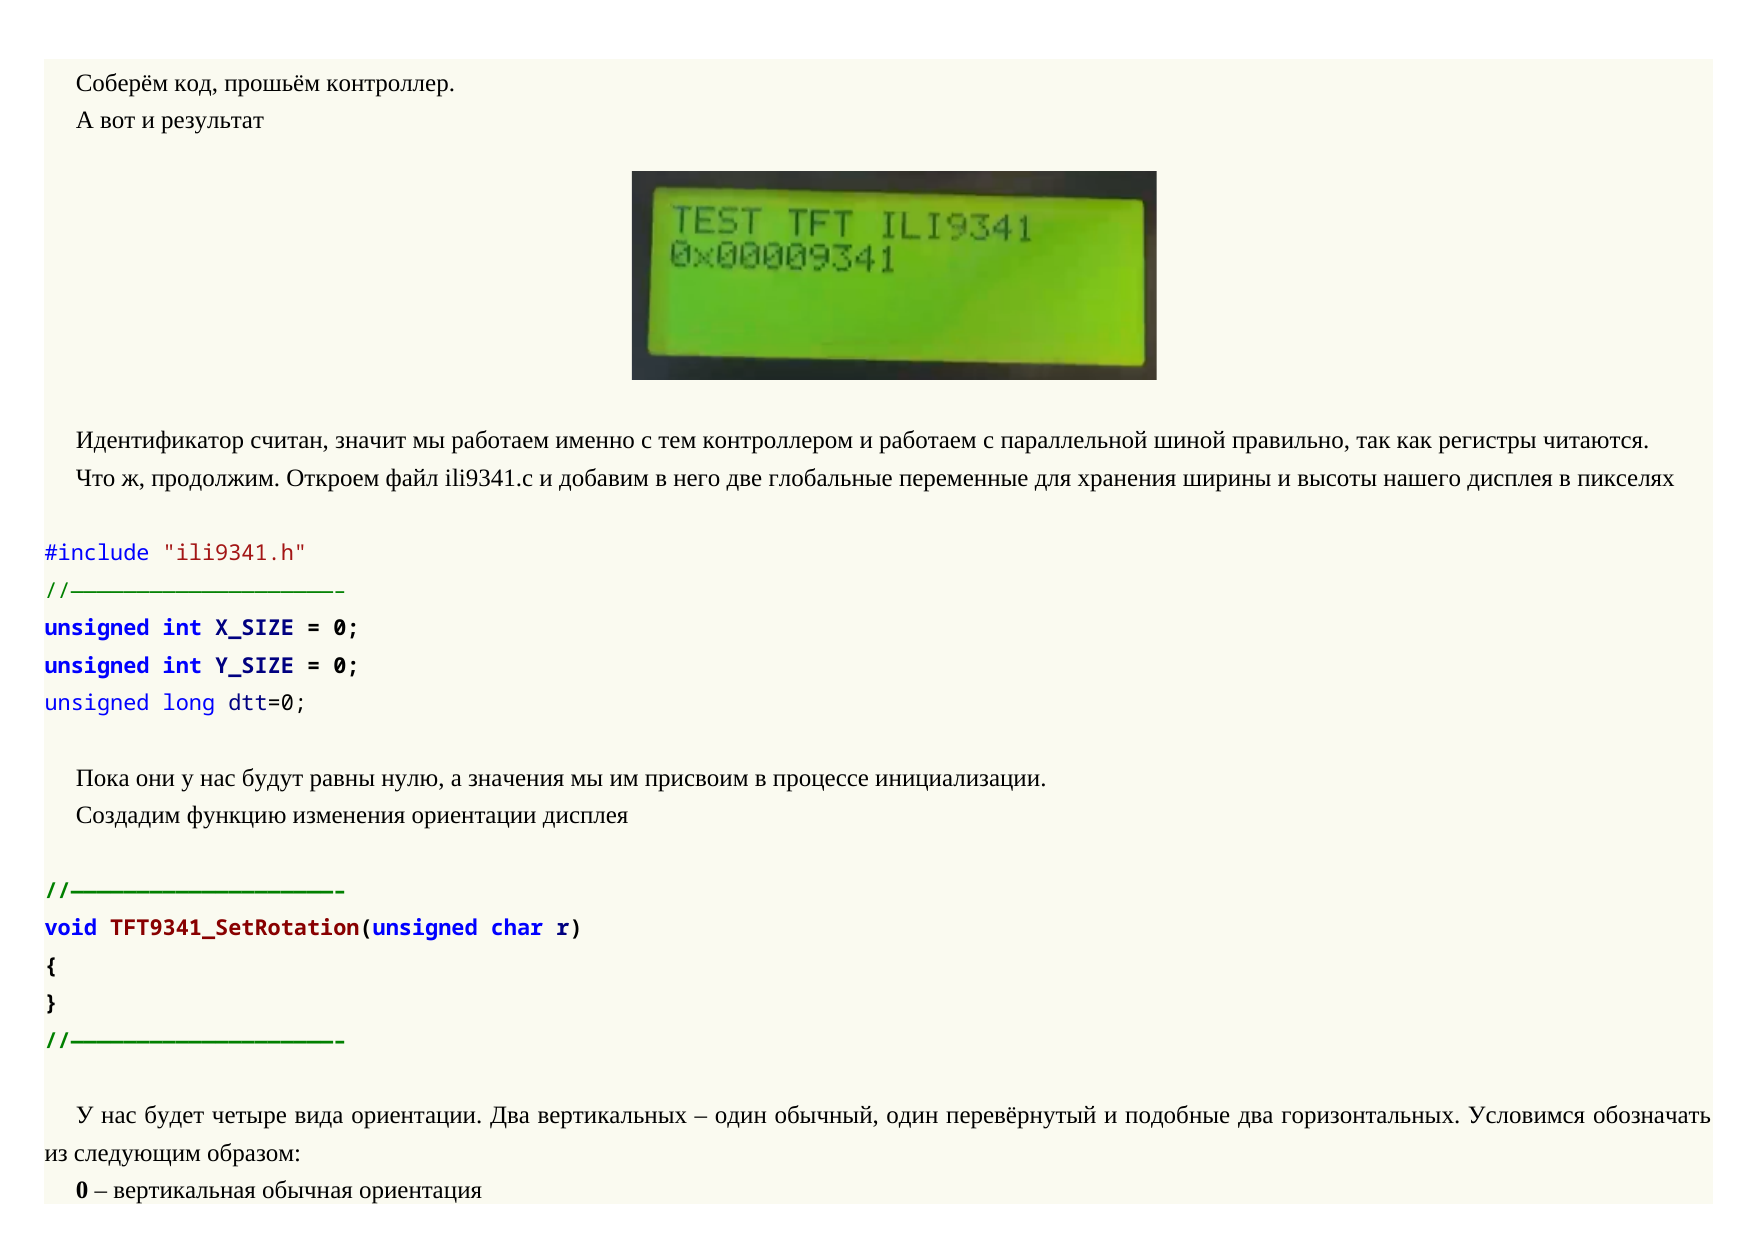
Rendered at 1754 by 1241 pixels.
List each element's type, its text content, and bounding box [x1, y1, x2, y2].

picture [631, 171, 1157, 380]
text Создадим функцию изменения ориентации дисплея [44, 792, 1713, 829]
text unsigned int X_SIZE = 0; [44, 604, 1713, 642]
text Пока они у нас будут равны нулю, а значения мы им присвоим в процессе инициализации. [44, 754, 1713, 792]
text Идентификатор считан, значит мы работаем именно с тем контроллером и работаем с параллельной шиной правильно, так как регистры читаются. [44, 417, 1713, 454]
text unsigned long dtt=0; [44, 679, 1713, 717]
text //————————————————————– [44, 567, 1713, 604]
text Соберём код, прошьём контроллер. [44, 59, 1713, 97]
text У нас будет четыре вида ориентации. Два вертикальных – один обычный, один перевёрнутый и подобные два горизонтальных. Условимся обозначать из следующим образом: [44, 1092, 1713, 1167]
text Что ж, продолжим. Откроем файл ili9341.c и добавим в него две глобальные переменные для хранения ширины и высоты нашего дисплея в пикселях [44, 454, 1713, 492]
text unsigned int Y_SIZE = 0; [44, 642, 1713, 679]
text //————————————————————– [44, 1017, 1713, 1054]
text void TFT9341_SetRotation(unsigned char r) [44, 904, 1713, 942]
text 0 – вертикальная обычная ориентация [44, 1167, 1713, 1204]
text { [44, 942, 1713, 979]
text //————————————————————– [44, 867, 1713, 904]
text А вот и результат [44, 97, 1713, 134]
text #include "ili9341.h" [44, 529, 1713, 567]
text } [44, 979, 1713, 1017]
